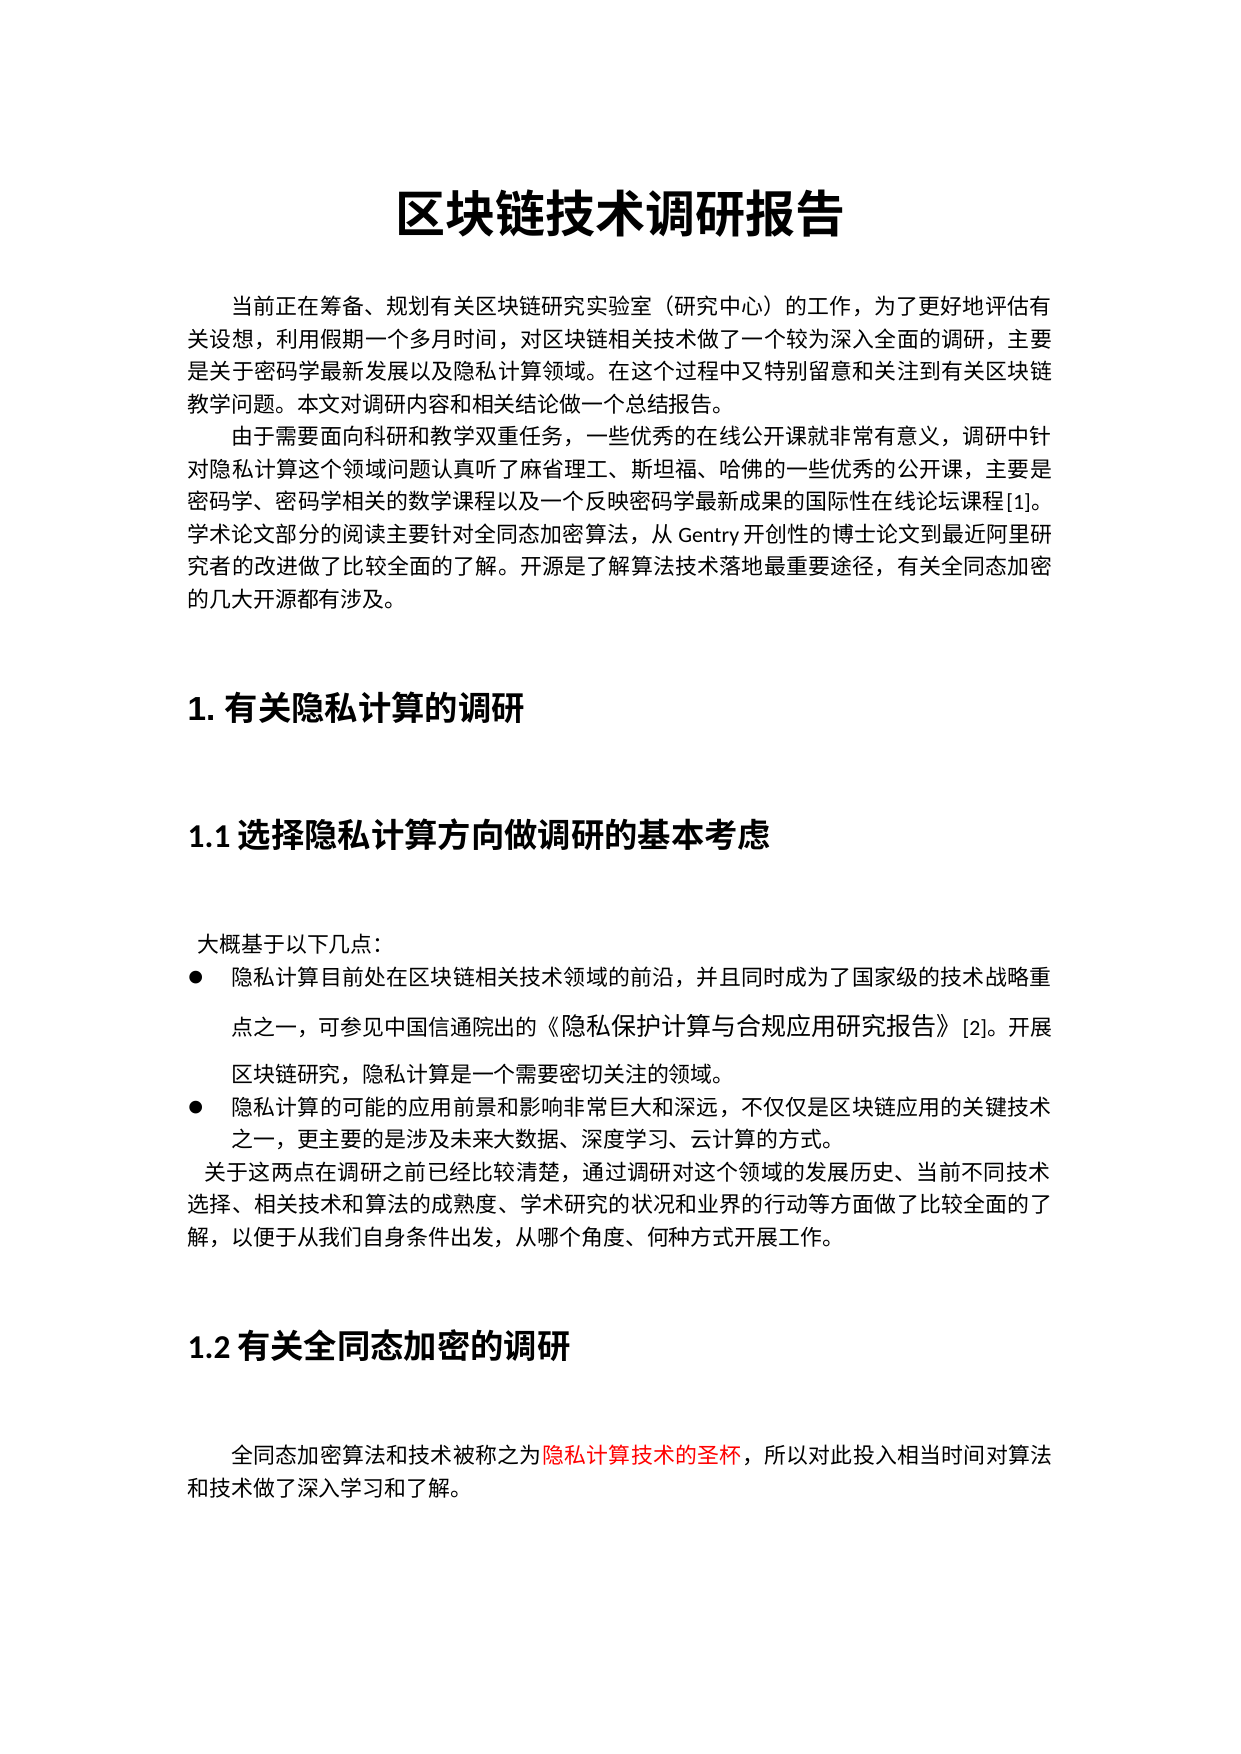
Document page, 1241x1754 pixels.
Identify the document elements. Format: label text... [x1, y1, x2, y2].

subtitle 1.2有关全同态加密的调研 [187, 1311, 1053, 1376]
subtitle 1.1 选择隐私计算方向做调研的基本考虑 [187, 800, 1053, 865]
subtitle 有关隐私计算的调研 [187, 673, 1053, 738]
text 由于需要面向科研和教学双重任务，一些优秀的在线公开课就非常有意义，调研中针对隐私计算这个领域问题认真听了麻省理工、斯坦福、哈佛的一些优秀的公开课，主要是密码学、密码学相关的数学课程以及一个反映密码学最新成果的国际性在线论坛课程[1]。学术论文部分的阅读主要针对全同态加密算法，从Gentry开创性的博士论文到最近阿里研究者的改进做了比较全面的了解。开源是了解算法技术落地最重要途径，有关全同态加密的几大开源都有涉及。 [187, 419, 1053, 614]
text 全同态加密算法和技术被称之为隐私计算技术的圣杯，所以对此投入相当时间对算法和技术做了深入学习和了解。 [187, 1438, 1053, 1503]
text 当前正在筹备、规划有关区块链研究实验室（研究中心）的工作，为了更好地评估有关设想，利用假期一个多月时间，对区块链相关技术做了一个较为深入全面的调研，主要是关于密码学最新发展以及隐私计算领域。在这个过程中又特别留意和关注到有关区块链教学问题。本文对调研内容和相关结论做一个总结报告。 [187, 289, 1053, 419]
list 隐私计算的可能的应用前景和影响非常巨大和深远，不仅仅是区块链应用的关键技术之一，更主要的是涉及未来大数据、深度学习、云计算的方式。 [187, 1089, 1053, 1154]
subtitle 区块链技术调研报告 [187, 162, 1053, 259]
text 关于这两点在调研之前已经比较清楚，通过调研对这个领域的发展历史、当前不同技术选择、相关技术和算法的成熟度、学术研究的状况和业界的行动等方面做了比较全面的了解，以便于从我们自身条件出发，从哪个角度、何种方式开展工作。 [187, 1154, 1053, 1252]
text 大概基于以下几点： [187, 927, 1053, 959]
list 隐私计算目前处在区块链相关技术领域的前沿，并且同时成为了国家级的技术战略重点之一，可参见中国信通院出的《隐私保护计算与合规应用研究报告》[2]。开展区块链研究，隐私计算是一个需要密切关注的领域。 [187, 959, 1053, 1089]
